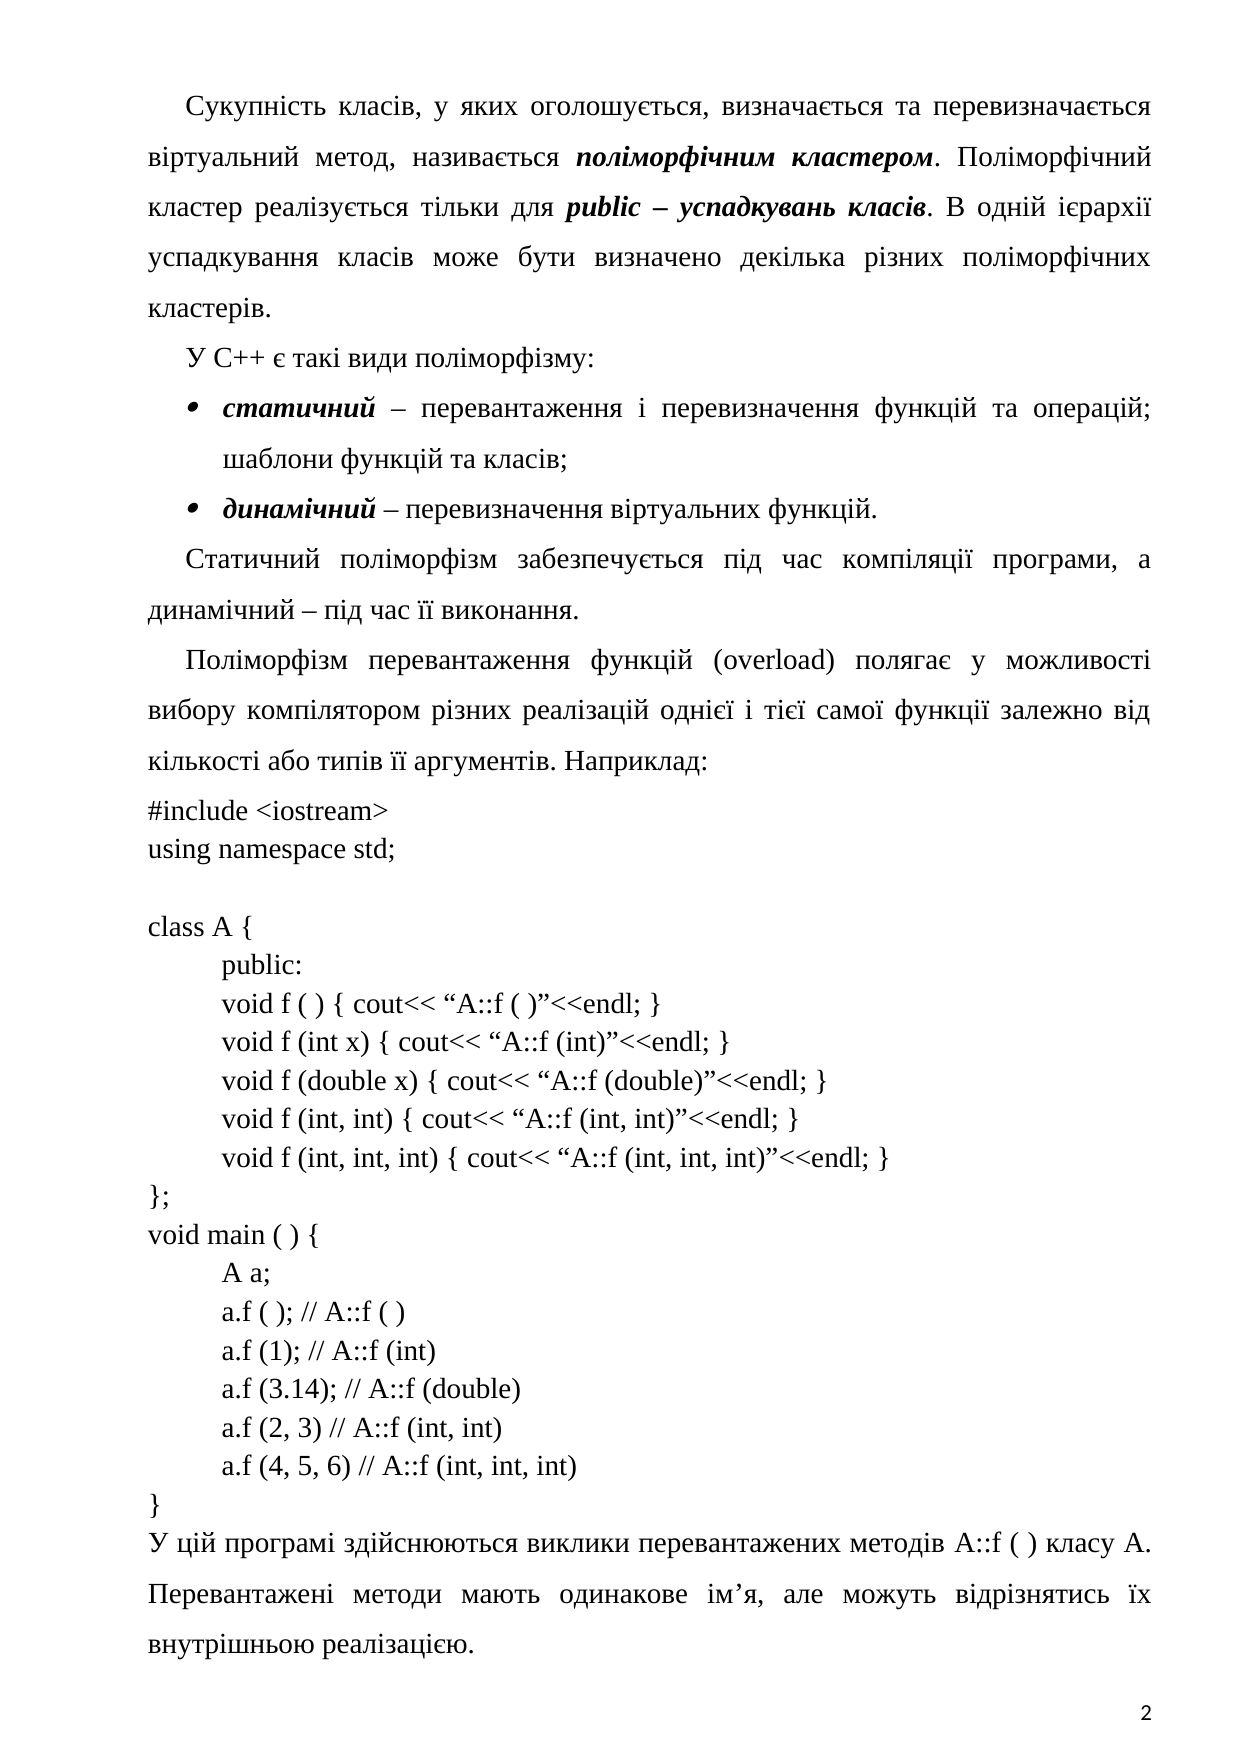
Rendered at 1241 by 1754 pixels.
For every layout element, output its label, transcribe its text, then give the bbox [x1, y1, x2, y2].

text Статичний поліморфізм забезпечується під час компіляції програми, а динамічний – під час її виконання. [148, 542, 1152, 625]
text a.f (3.14); // A::f (double) [148, 1371, 1152, 1405]
text void f (int, int) { cout<< “A::f (int, int)”<<endl; } [148, 1101, 1152, 1135]
text class A { [148, 909, 1152, 942]
list динамічний – перевизначення віртуальних функцій. [185, 491, 1152, 525]
text a.f (4, 5, 6) // A::f (int, int, int) [148, 1448, 1152, 1482]
text void main ( ) { [148, 1217, 1152, 1251]
text a.f (1); // A::f (int) [148, 1333, 1152, 1366]
text } [148, 1487, 1152, 1520]
text #include <iostream> [148, 793, 1152, 827]
text У С++ є такі види поліморфізму: [148, 340, 1152, 374]
text a.f ( ); // A::f ( ) [148, 1294, 1152, 1328]
text a.f (2, 3) // A::f (int, int) [148, 1410, 1152, 1443]
text using namespace std; [148, 832, 1152, 865]
text A a; [148, 1256, 1152, 1289]
list статичний – перевантаження і перевизначення функцій та операцій; шаблони функцій та класів; [185, 390, 1152, 474]
text Сукупність класів, у яких оголошується, визначається та перевизначається віртуальний метод, називається поліморфічним кластером. Поліморфічний кластер реалізується тільки для public – успадкувань класів. В одній ієрархії успадкування класів може бути визначено декілька різних поліморфічних кластерів. [148, 88, 1152, 323]
text Поліморфізм перевантаження функцій (overload) полягає у можливості вибору компілятором різних реалізацій однієї і тієї самої функції залежно від кількості або типів її аргументів. Наприклад: [148, 642, 1152, 776]
text public: [148, 947, 1152, 981]
text void f (int x) { cout<< “A::f (int)”<<endl; } [148, 1024, 1152, 1058]
text void f (int, int, int) { cout<< “A::f (int, int, int)”<<endl; } [148, 1140, 1152, 1173]
text }; [148, 1178, 1152, 1212]
text У цій програмі здійснюються виклики перевантажених методів A::f ( ) класу A. Перевантажені методи мають одинакове ім’я, але можуть відрізнятись їх внутрішньою реалізацією. [148, 1525, 1152, 1659]
text void f (double x) { cout<< “A::f (double)”<<endl; } [148, 1063, 1152, 1096]
text void f ( ) { cout<< “A::f ( )”<<endl; } [148, 986, 1152, 1019]
